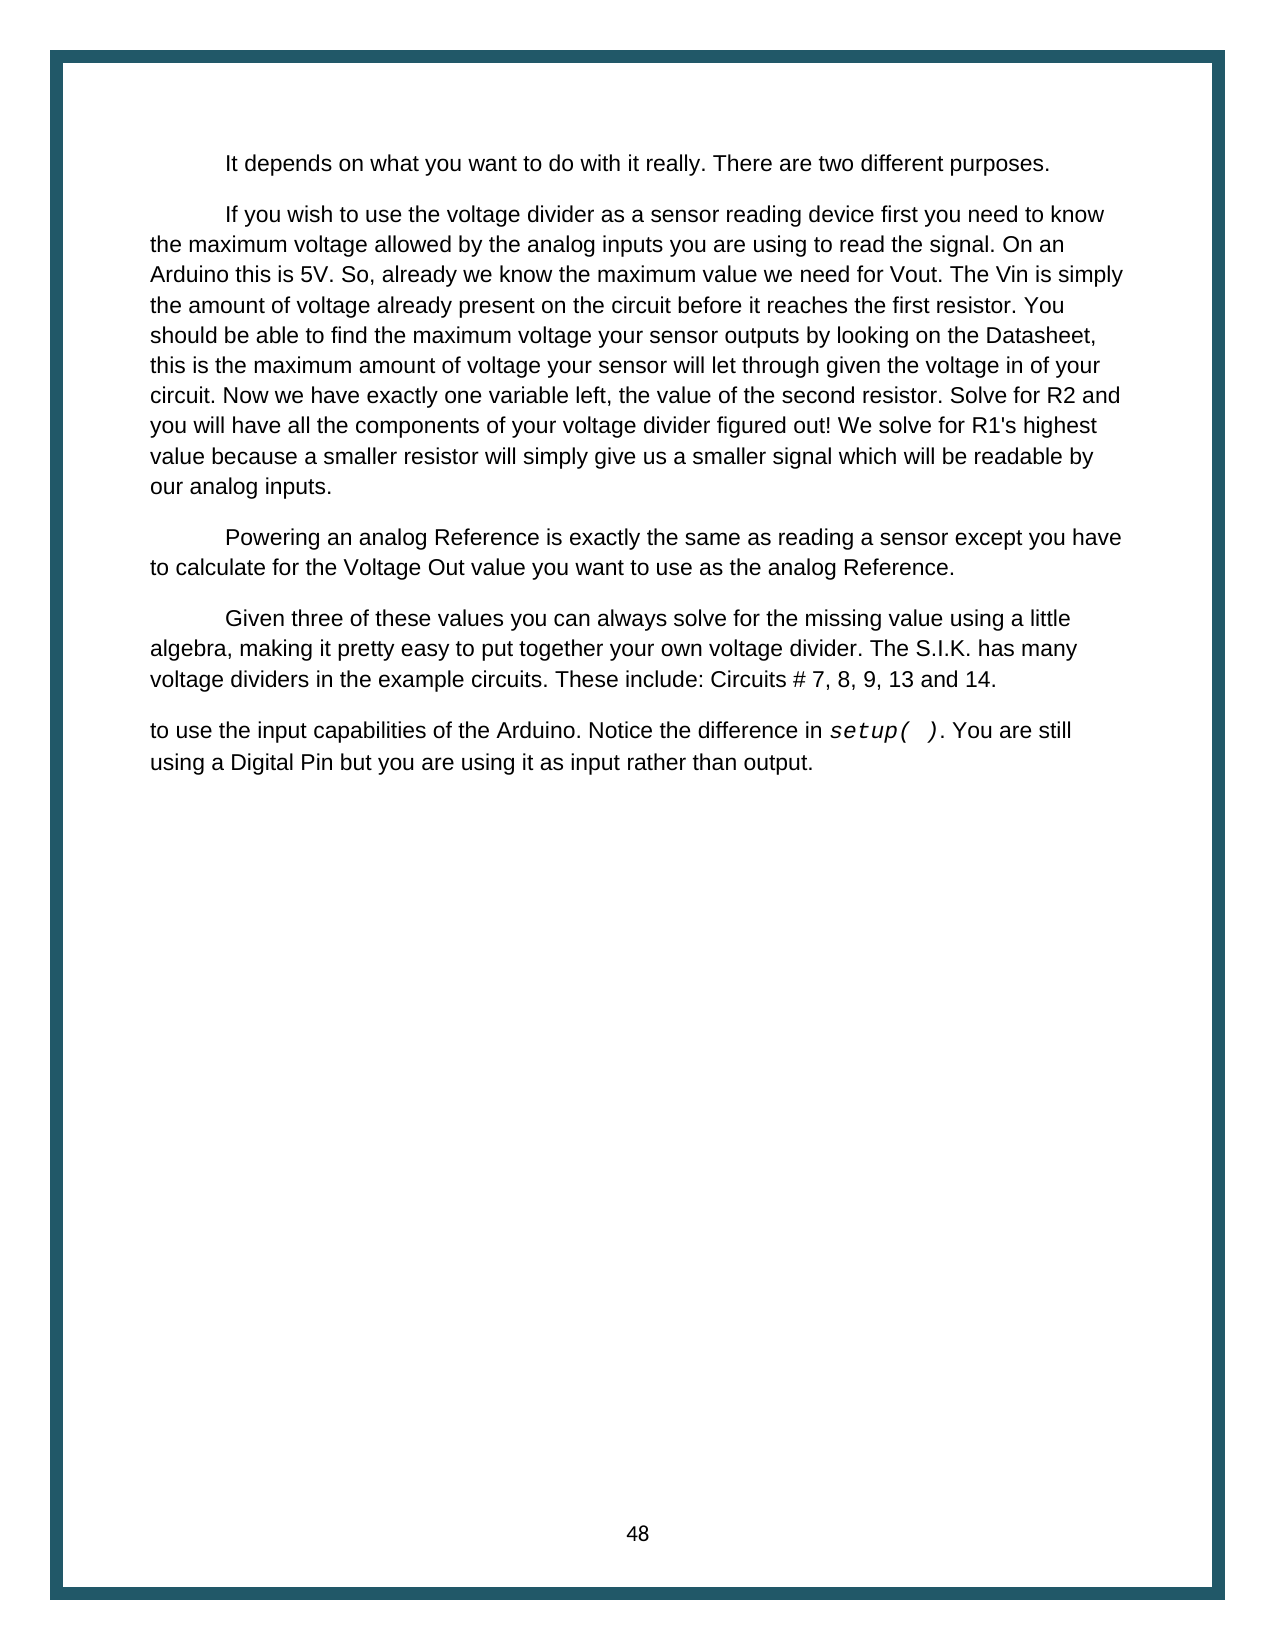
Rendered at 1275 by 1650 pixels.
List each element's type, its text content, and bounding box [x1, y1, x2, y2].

text Given three of these values you can always solve for the missing value using a little algebra, making it pretty easy to put together your own voltage divider. The S.I.K. has many voltage dividers in the example circuits. These include: Circuits # 7, 8, 9, 13 and 14. [150, 605, 1125, 692]
text If you wish to use the voltage divider as a sensor reading device first you need to know the maximum voltage allowed by the analog inputs you are using to read the signal. On an Arduino this is 5V. So, already we know the maximum value we need for Vout. The Vin is simply the amount of voltage already present on the circuit before it reaches the first resistor. You should be able to find the maximum voltage your sensor outputs by looking on the Datasheet, this is the maximum amount of voltage your sensor will let through given the voltage in of your circuit. Now we have exactly one variable left, the value of the second resistor. Solve for R2 and you will have all the components of your voltage divider figured out! We solve for R1's highest value because a smaller resistor will simply give us a smaller signal which will be readable by our analog inputs. [150, 201, 1125, 499]
text Powering an analog Reference is exactly the same as reading a sensor except you have to calculate for the Voltage Out value you want to use as the analog Reference. [150, 524, 1125, 581]
text to use the input capabilities of the Arduino. Notice the difference in setup( ). You are still using a Digital Pin but you are using it as input rather than output. [150, 717, 1125, 775]
text It depends on what you want to do with it really. There are two different purposes. [150, 150, 1125, 176]
